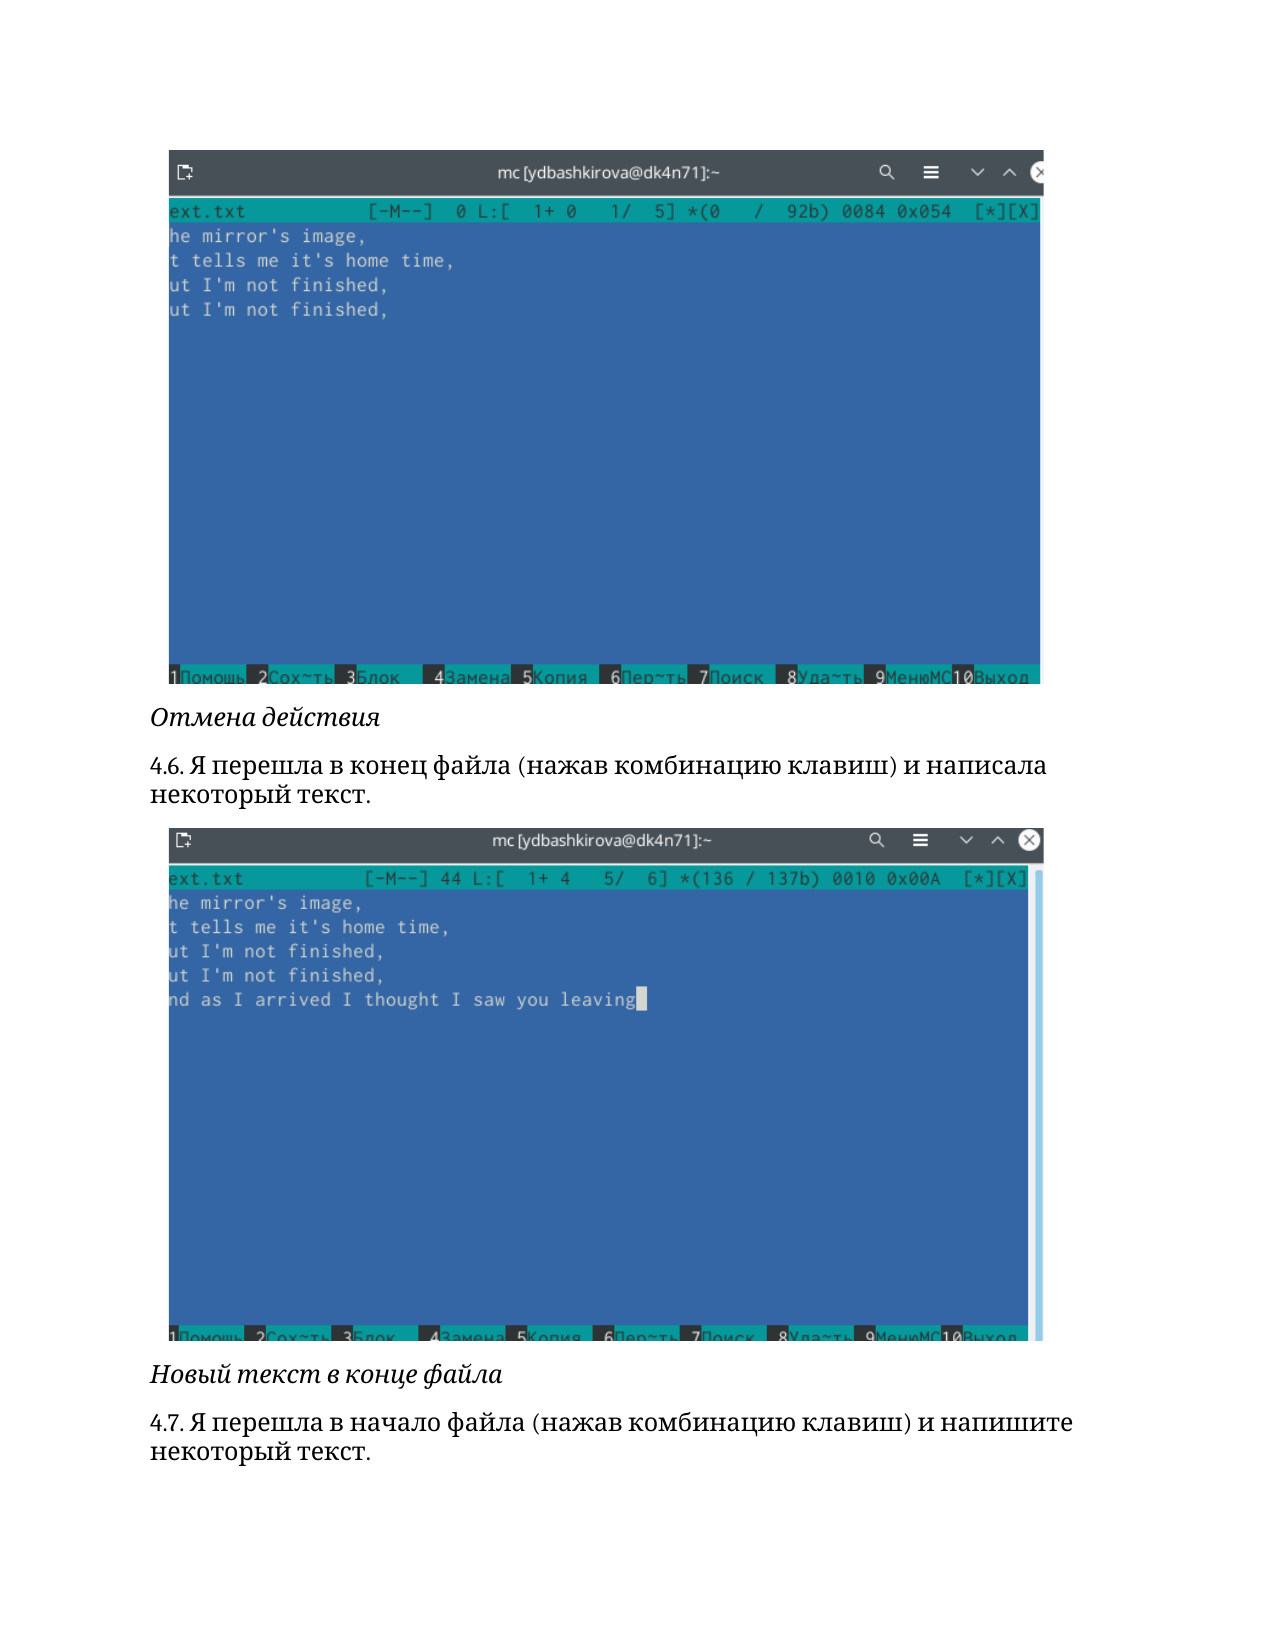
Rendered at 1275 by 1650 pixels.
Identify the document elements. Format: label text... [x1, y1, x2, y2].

picture [168, 828, 1044, 1341]
text 4.6. Я перешла в конец файла (нажав комбинацию клавиш) и написала некоторый текст. [150, 752, 1125, 809]
text Новый текст в конце файла [150, 1361, 1125, 1390]
text 4.7. Я перешла в начало файла (нажав комбинацию клавиш) и напишите некоторый текст. [150, 1409, 1125, 1466]
picture [168, 150, 1044, 684]
text Отмена действия [150, 704, 1125, 733]
